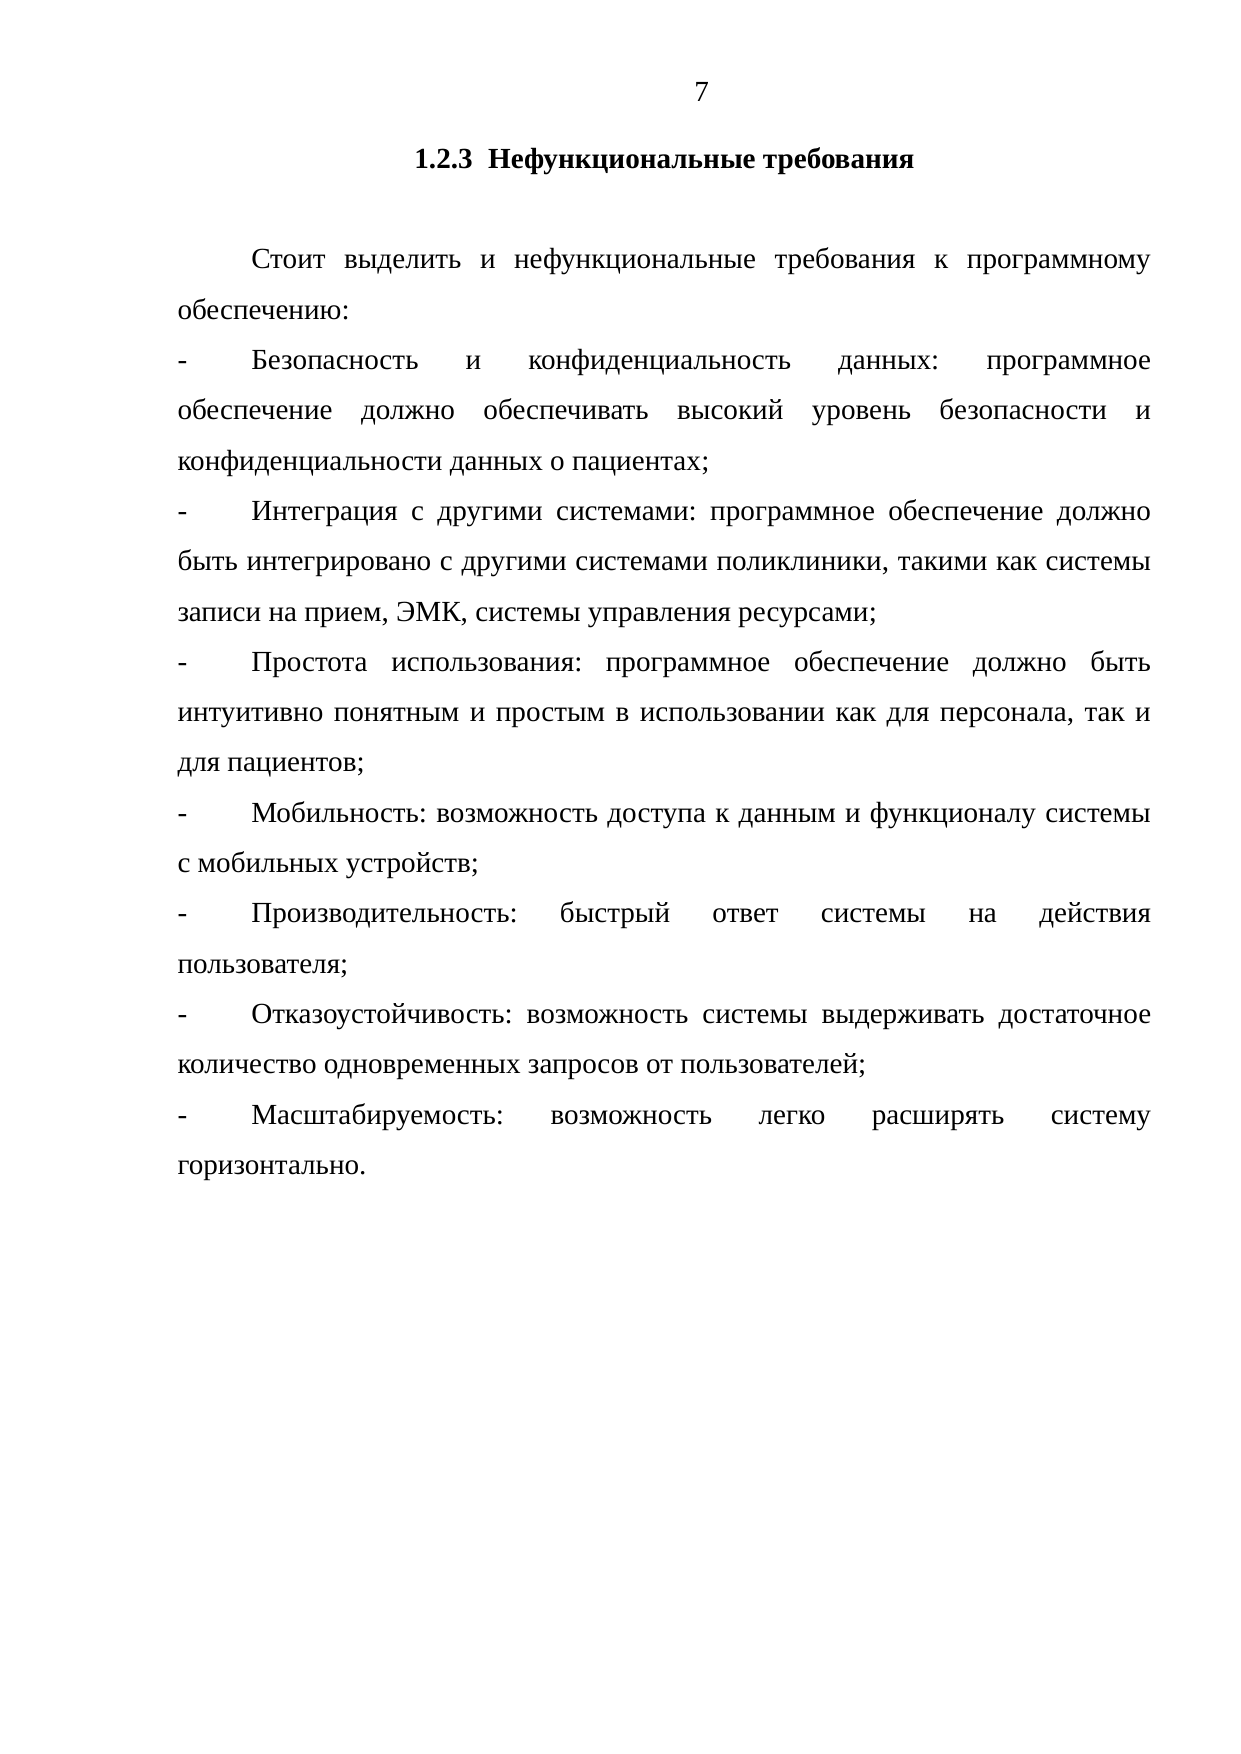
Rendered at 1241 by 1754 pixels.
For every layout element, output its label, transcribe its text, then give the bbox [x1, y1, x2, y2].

text Интеграция с другими системами: программное обеспечение должно быть интегрировано с другими системами поликлиники, такими как системы записи на прием, ЭМК, системы управления ресурсами; [177, 493, 1152, 627]
subtitle Нефункциональные требования [177, 141, 1152, 174]
text Масштабируемость: возможность легко расширять систему горизонтально. [177, 1097, 1152, 1181]
text Производительность: быстрый ответ системы на действия пользователя; [177, 896, 1152, 979]
text Отказоустойчивость: возможность системы выдерживать достаточное количество одновременных запросов от пользователей; [177, 996, 1152, 1080]
text Стоит выделить и нефункциональные требования к программному обеспечению: [177, 241, 1152, 325]
text Простота использования: программное обеспечение должно быть интуитивно понятным и простым в использовании как для персонала, так и для пациентов; [177, 644, 1152, 778]
text Безопасность и конфиденциальность данных: программное обеспечение должно обеспечивать высокий уровень безопасности и конфиденциальности данных о пациентах; [177, 342, 1152, 476]
text Мобильность: возможность доступа к данным и функционалу системы с мобильных устройств; [177, 795, 1152, 879]
